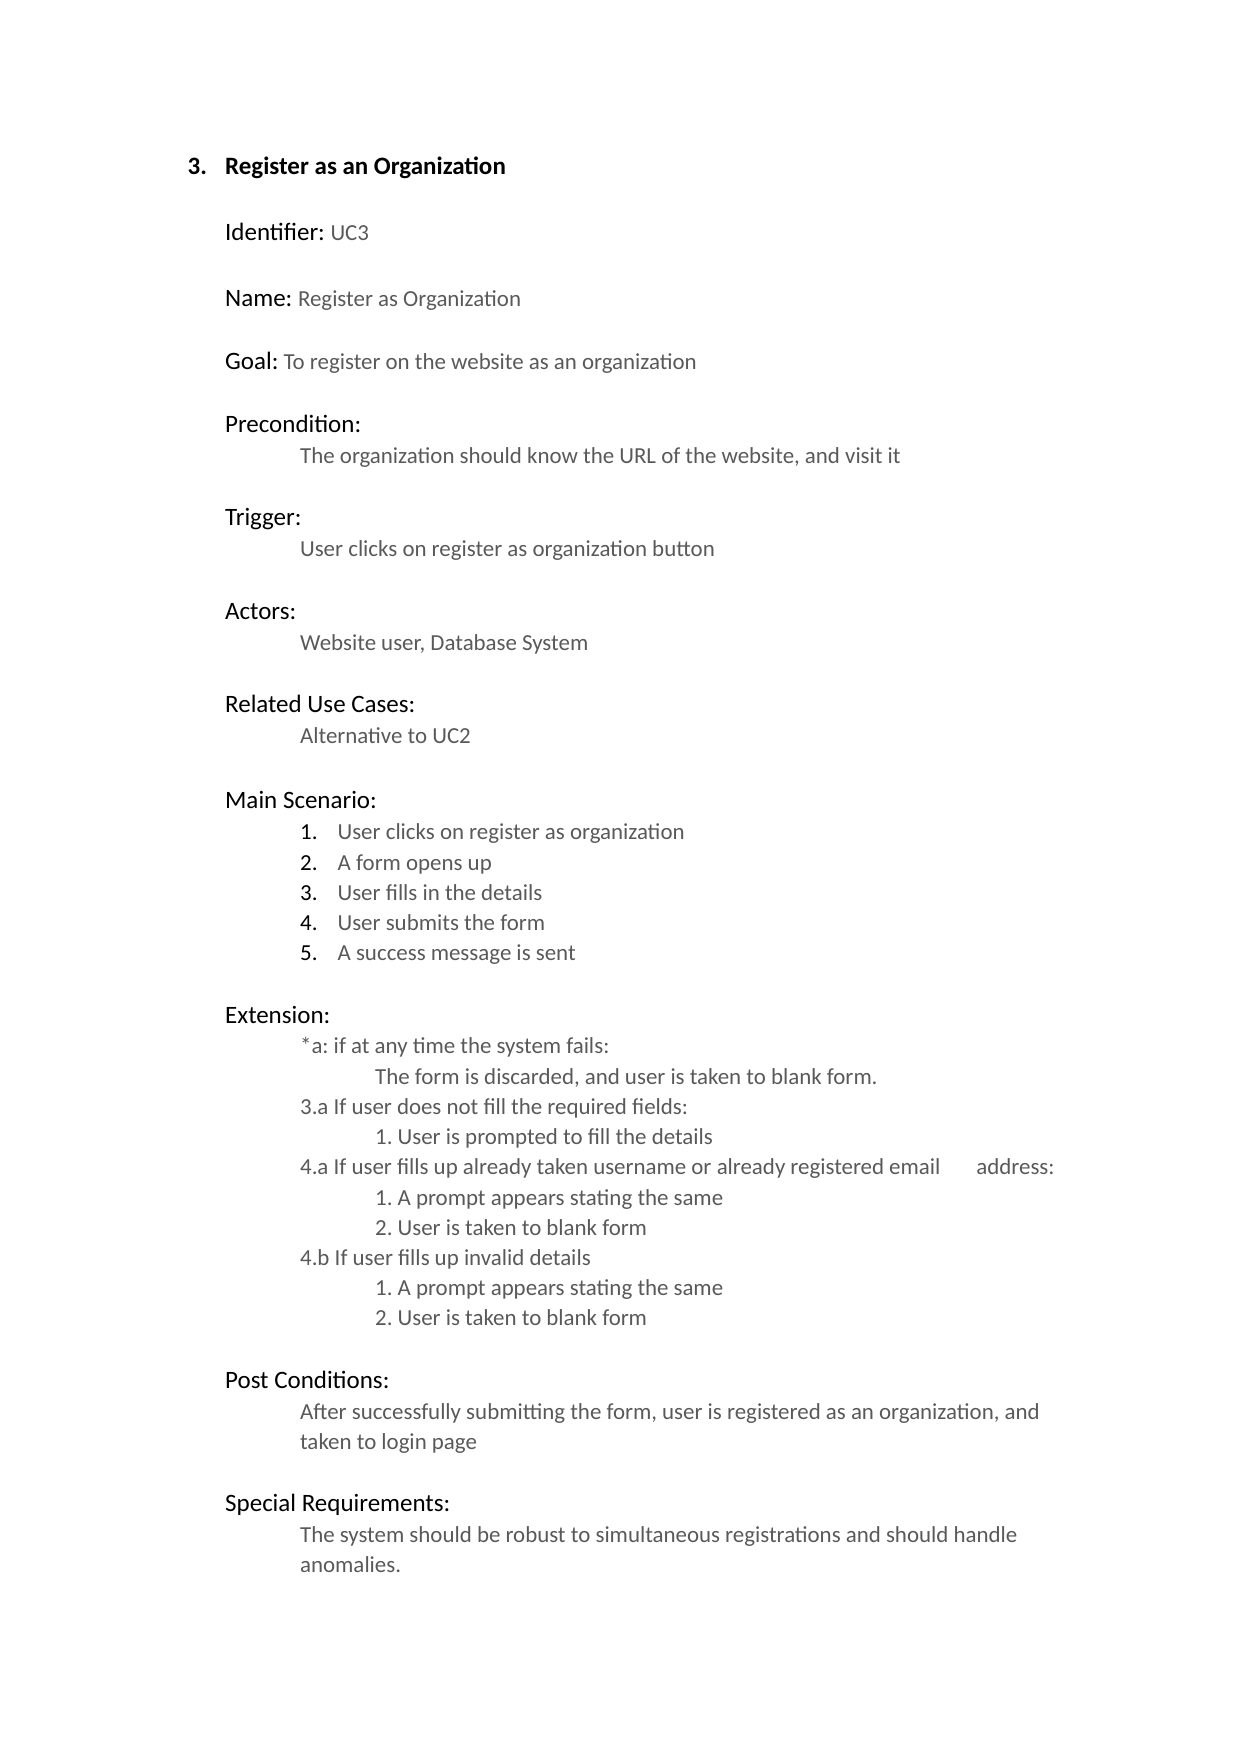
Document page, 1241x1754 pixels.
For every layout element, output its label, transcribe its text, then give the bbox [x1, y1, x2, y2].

list 1. A prompt appears stating the same [300, 1183, 1090, 1211]
list Main Scenario: [225, 784, 1090, 815]
list Trigger: [225, 501, 1090, 532]
list A form opens up [300, 848, 1090, 876]
list 1. User is prompted to fill the details [300, 1122, 1090, 1150]
list The form is discarded, and user is taken to blank form. [300, 1062, 1090, 1090]
list User clicks on register as organization [300, 817, 1090, 846]
list Special Requirements: [225, 1487, 1090, 1518]
list Identifier: UC3 [225, 216, 1090, 246]
list After successfully submitting the form, user is registered as an organization, and taken to login page [300, 1397, 1090, 1455]
list Alternative to UC2 [225, 721, 1090, 749]
list 2. User is taken to blank form [300, 1303, 1090, 1332]
list 4.a If user fills up already taken username or already registered email address: [300, 1152, 1090, 1181]
list Precondition: [225, 408, 1090, 438]
list User clicks on register as organization button [225, 534, 1090, 562]
list Actors: [225, 595, 1090, 625]
list The system should be robust to simultaneous registrations and should handle anomalies. [300, 1520, 1090, 1579]
list Register as an Organization [187, 150, 1090, 181]
list Name: Register as Organization [225, 282, 1090, 312]
list Goal: To register on the website as an organization [225, 345, 1090, 375]
list Website user, Database System [225, 628, 1090, 656]
list The organization should know the URL of the website, and visit it [300, 441, 1090, 469]
list 3.a If user does not fill the required fields: [300, 1092, 1090, 1120]
list 1. A prompt appears stating the same [300, 1273, 1090, 1301]
list A success message is sent [300, 938, 1090, 966]
list Extension: [225, 999, 1090, 1029]
list 4.b If user fills up invalid details [300, 1243, 1090, 1271]
list 2. User is taken to blank form [300, 1213, 1090, 1241]
list User fills in the details [300, 878, 1090, 906]
list Post Conditions: [225, 1364, 1090, 1394]
list User submits the form [300, 908, 1090, 936]
list Related Use Cases: [225, 688, 1090, 719]
list *a: if at any time the system fails: [300, 1032, 1090, 1060]
